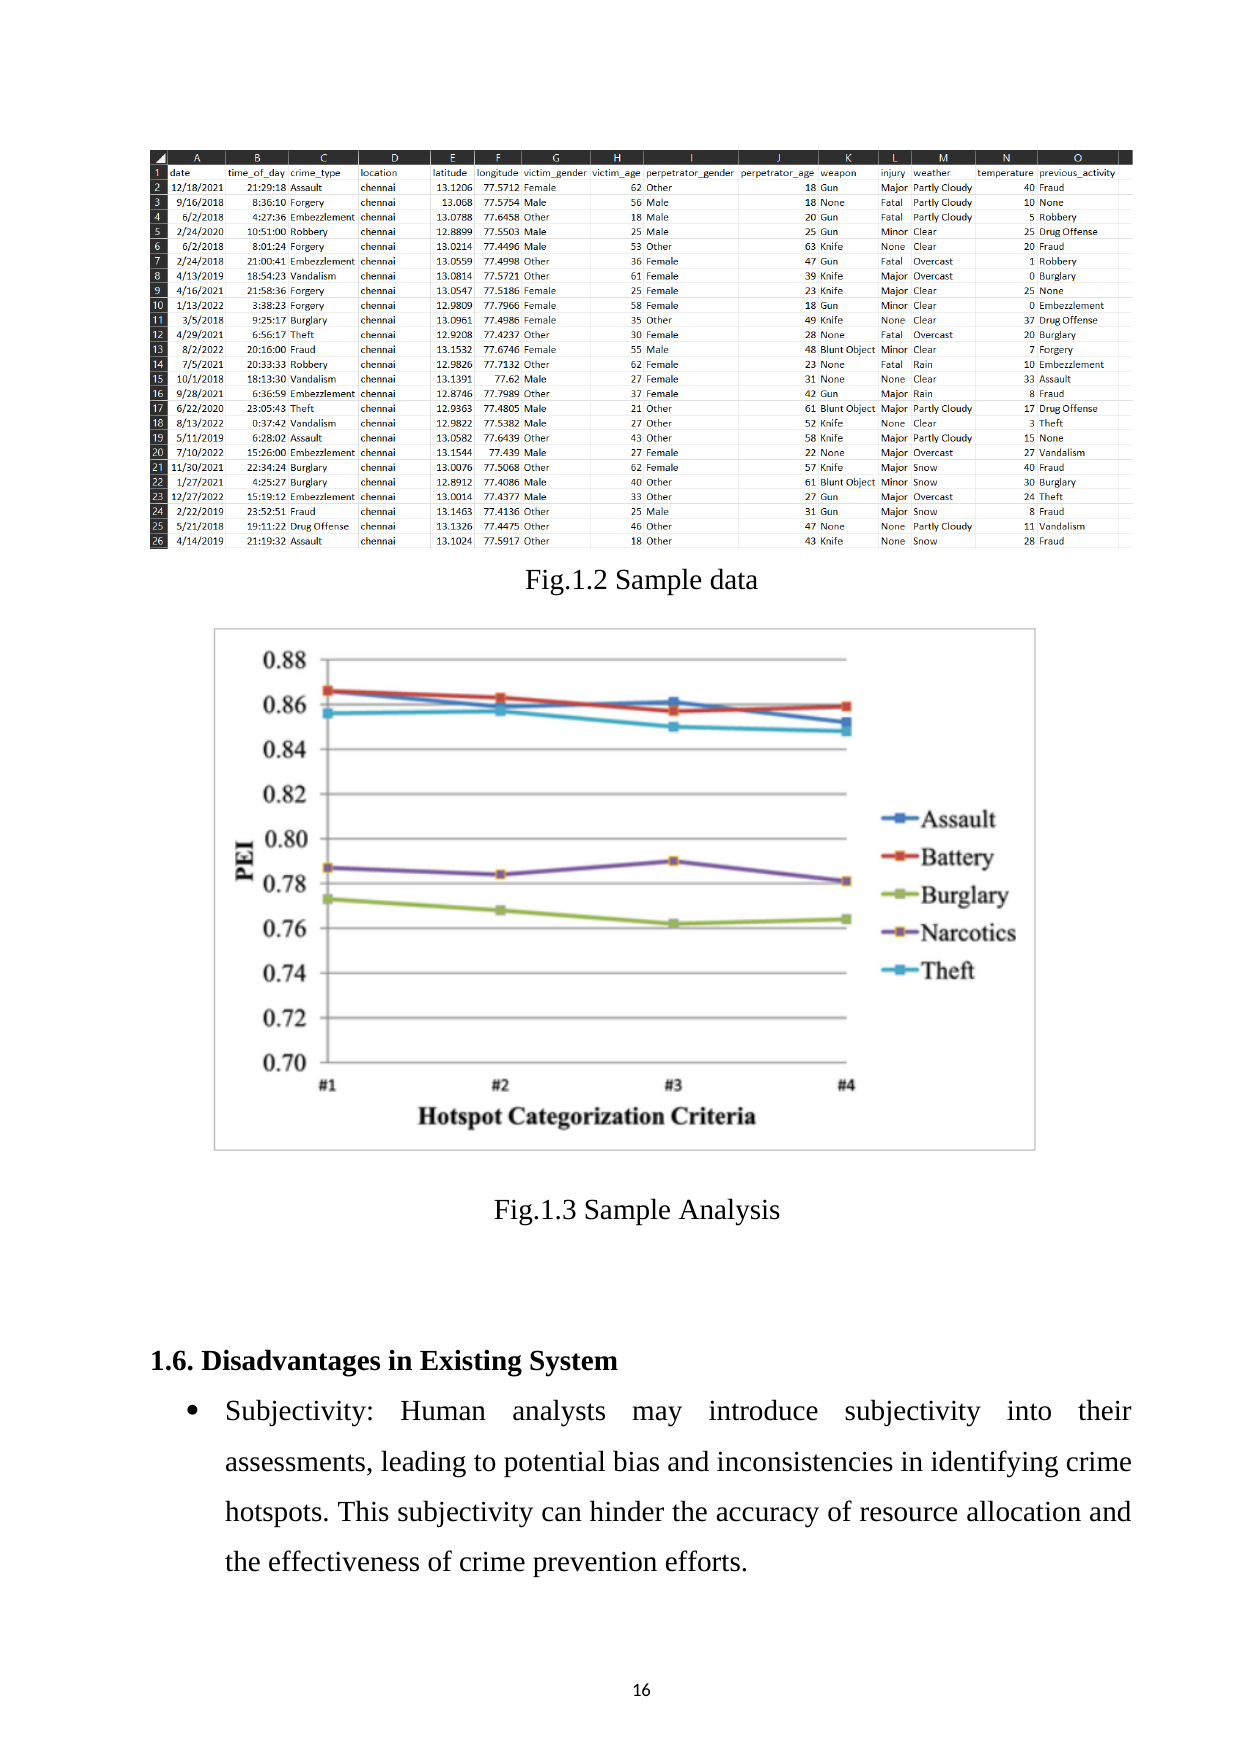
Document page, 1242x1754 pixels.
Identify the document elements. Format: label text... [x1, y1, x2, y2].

text Fig.1.2 Sample data [450, 562, 1133, 596]
text Fig.1.3 Sample Analysis [450, 1192, 1133, 1226]
picture [150, 150, 1133, 549]
text 1.6. Disadvantages in Existing System [150, 1343, 1133, 1377]
list Subjectivity: Human analysts may introduce subjectivity into their assessments, leading to potential bias and inconsistencies in identifying crime hotspots. This subjectivity can hinder the accuracy of resource allocation and the effectiveness of crime prevention efforts. [187, 1393, 1133, 1578]
picture [179, 612, 1082, 1176]
